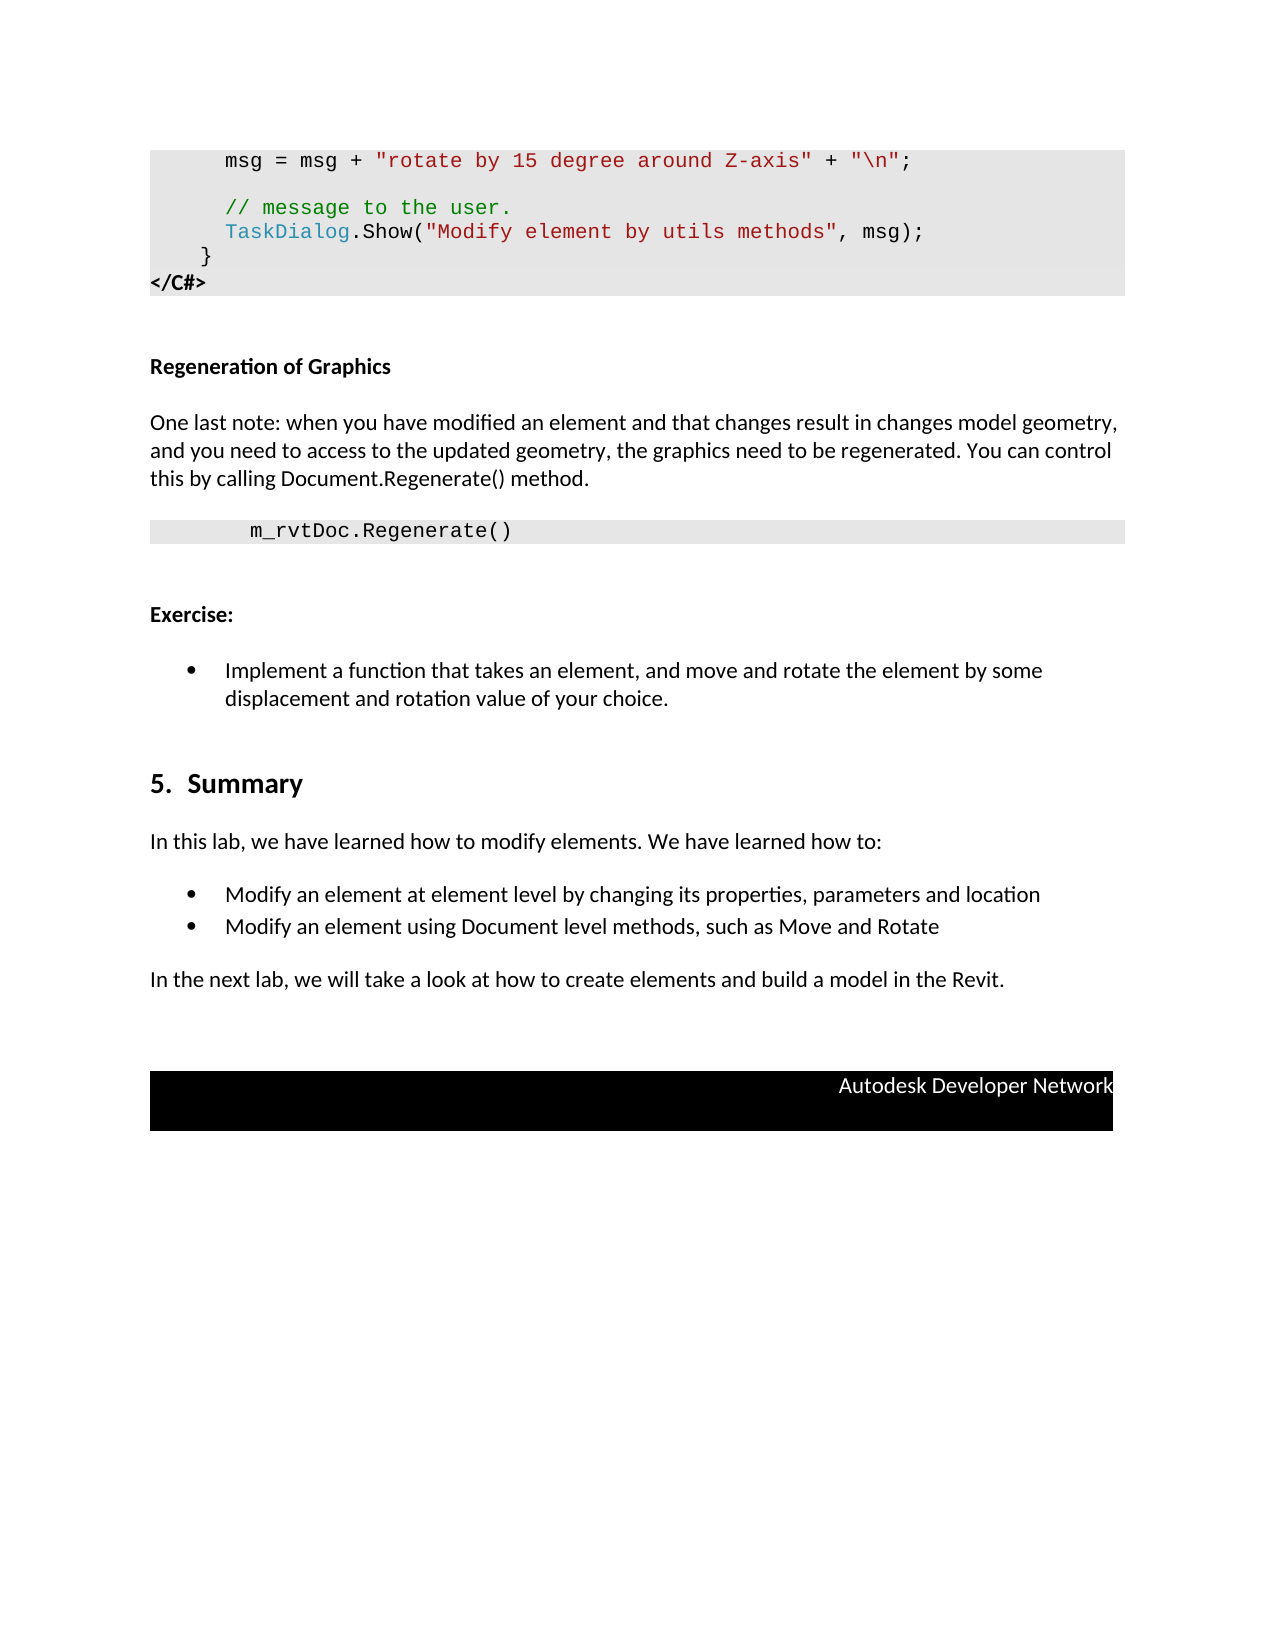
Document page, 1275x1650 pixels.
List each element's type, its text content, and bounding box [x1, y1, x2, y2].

text In the next lab, we will take a look at how to create elements and build a model in the Revit. [150, 965, 1125, 993]
text Exercise: [150, 600, 1125, 628]
list Summary [150, 765, 1125, 801]
text TaskDialog.Show("Modify element by utils methods", msg); [150, 221, 1125, 244]
text m_rvtDoc.Regenerate() [150, 520, 1125, 544]
text Autodesk Developer Network [150, 1071, 1113, 1131]
text // message to the user. [150, 197, 1125, 221]
text msg = msg + "rotate by 15 degree around Z-axis" + "\n"; [150, 150, 1125, 174]
text In this lab, we have learned how to modify elements. We have learned how to: [150, 827, 1125, 855]
list Modify an element at element level by changing its properties, parameters and location [187, 880, 1125, 908]
text </C#> [150, 268, 1125, 296]
text One last note: when you have modified an element and that changes result in changes model geometry, and you need to access to the updated geometry, the graphics need to be regenerated. You can control this by calling Document.Regenerate() method. [150, 408, 1125, 492]
list Modify an element using Document level methods, such as Move and Rotate [187, 912, 1125, 940]
list Implement a function that takes an element, and move and rotate the element by some displacement and rotation value of your choice. [187, 656, 1125, 712]
text Regeneration of Graphics [150, 352, 1125, 380]
text } [150, 244, 1125, 268]
